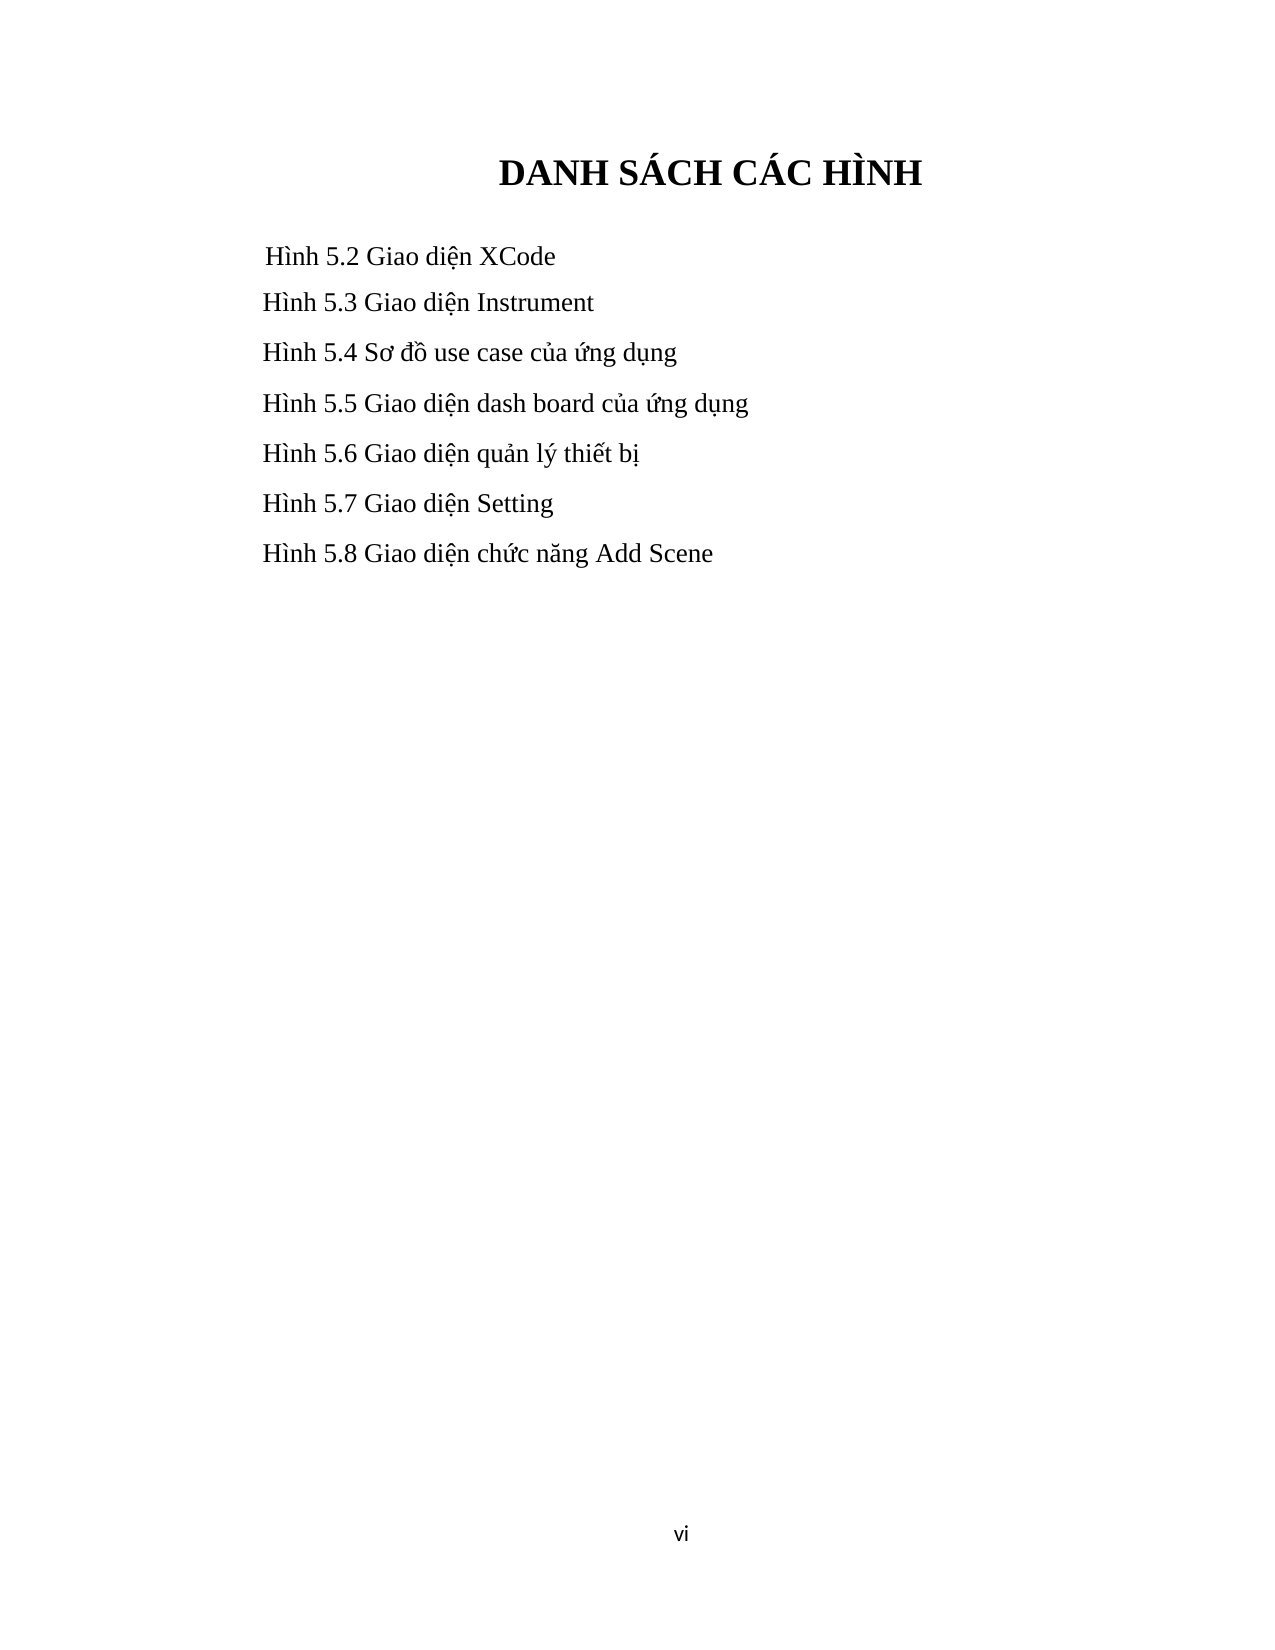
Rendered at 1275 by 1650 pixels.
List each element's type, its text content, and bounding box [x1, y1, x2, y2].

text DANH SÁCH CÁC HÌNH [206, 150, 1156, 193]
text Hình 5.6 Giao diện quản lý thiết bị [206, 437, 1156, 468]
text Hình 5.5 Giao diện dash board của ứng dụng [206, 387, 1156, 418]
text Hình 5.2 Giao diện XCode [206, 240, 1156, 271]
text Hình 5.3 Giao diện Instrument [206, 286, 1156, 317]
text Hình 5.8 Giao diện chức năng Add Scene [206, 537, 1156, 568]
text Hình 5.4 Sơ đồ use case của ứng dụng [206, 337, 1156, 368]
text Hình 5.7 Giao diện Setting [206, 487, 1156, 518]
